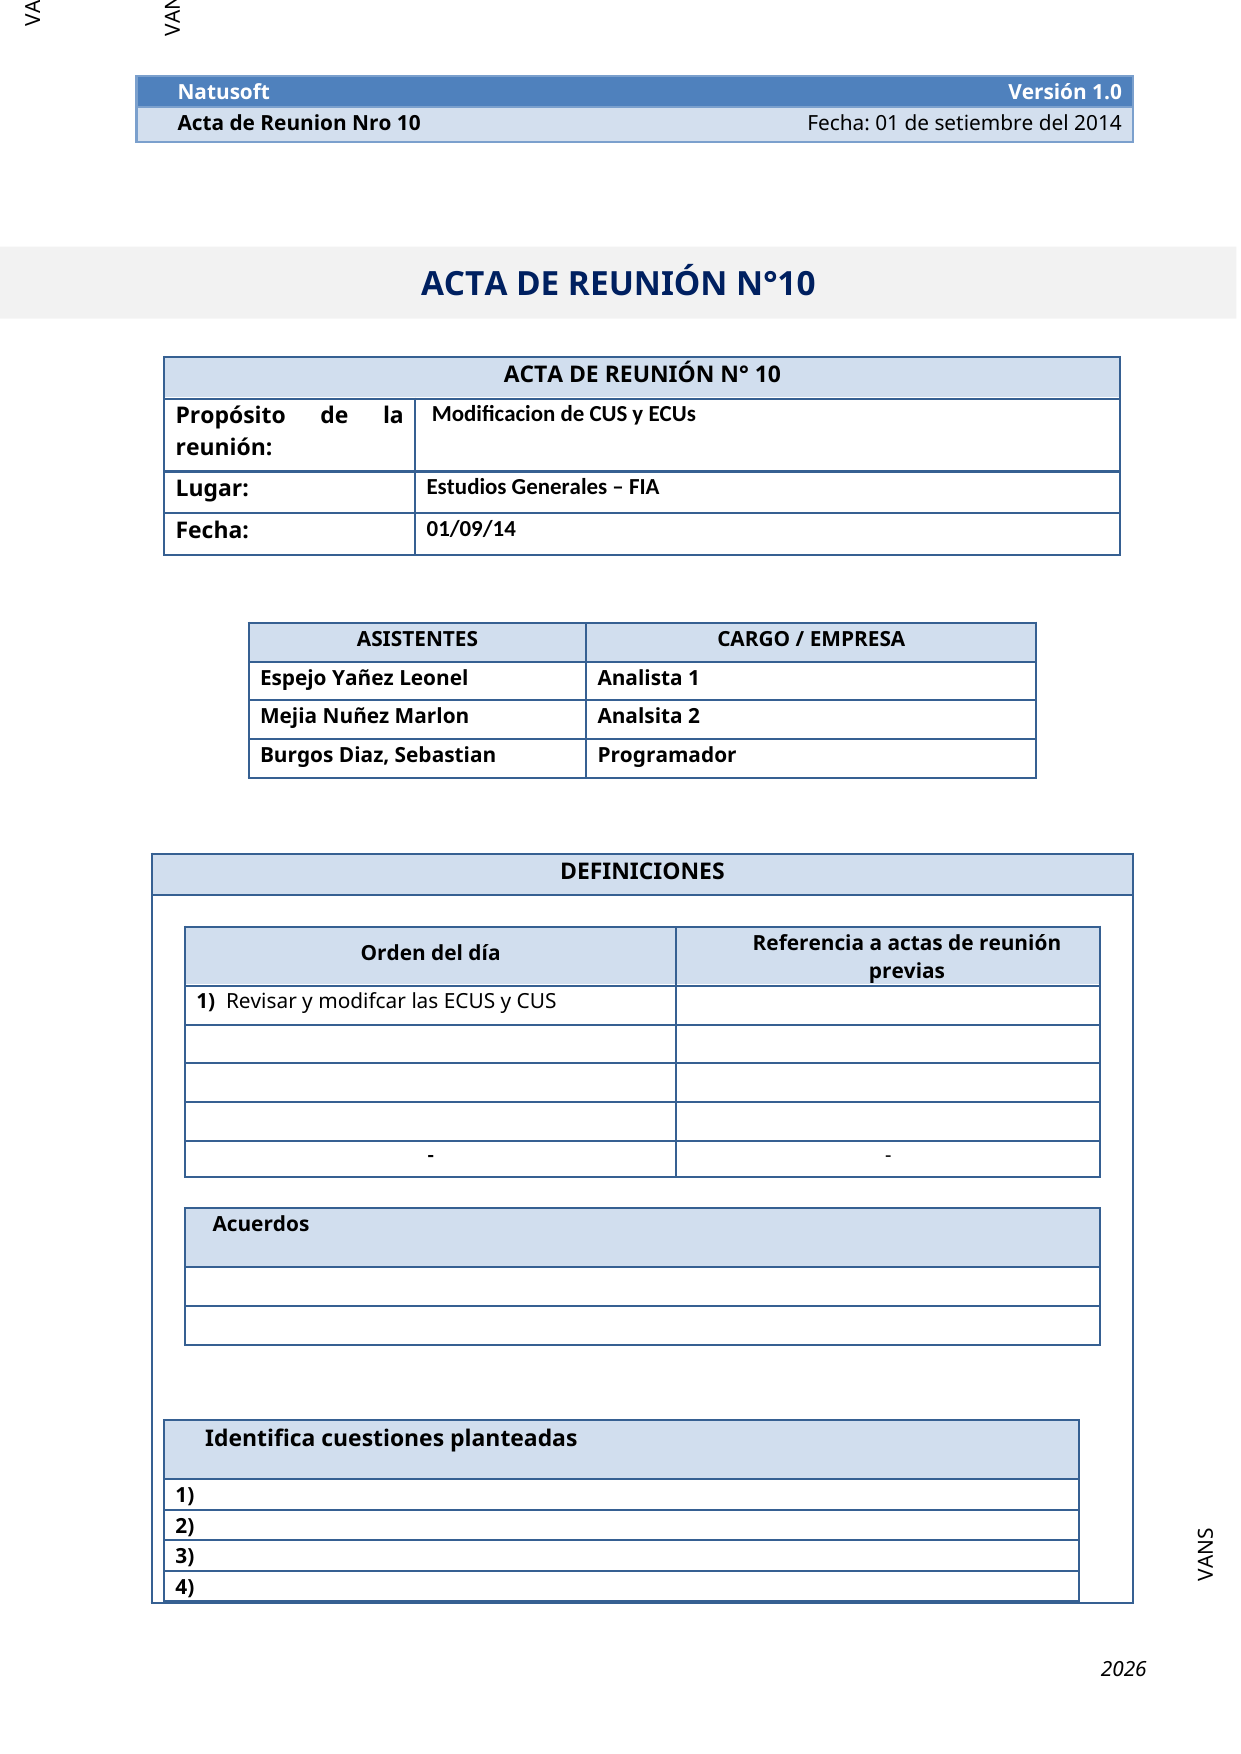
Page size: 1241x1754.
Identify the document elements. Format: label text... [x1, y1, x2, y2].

table_cell Lugar: [165, 473, 414, 512]
table_cell [153, 896, 1132, 1602]
table_cell Fecha: [165, 514, 414, 554]
table_cell Burgos Diaz, Sebastian [250, 740, 585, 777]
table_cell Programador [587, 740, 1035, 777]
table_header DEFINICIONES [153, 855, 1132, 894]
table_cell Modificacion de CUS y ECUs [416, 400, 1119, 470]
table_cell 01/09/14 [416, 514, 1119, 554]
table_header ACTA DE REUNIÓN N° 10 [165, 358, 1119, 397]
table_cell Analsita 2 [587, 701, 1035, 738]
table_cell Estudios Generales – FIA [416, 473, 1119, 512]
table_header CARGO / EMPRESA [587, 624, 1035, 661]
table_cell Mejia Nuñez Marlon [250, 701, 585, 738]
table_cell Espejo Yañez Leonel [250, 663, 585, 699]
table_cell Propósito de la reunión: [165, 400, 414, 470]
table_cell Analista 1 [587, 663, 1035, 699]
table_header ASISTENTES [250, 624, 585, 661]
